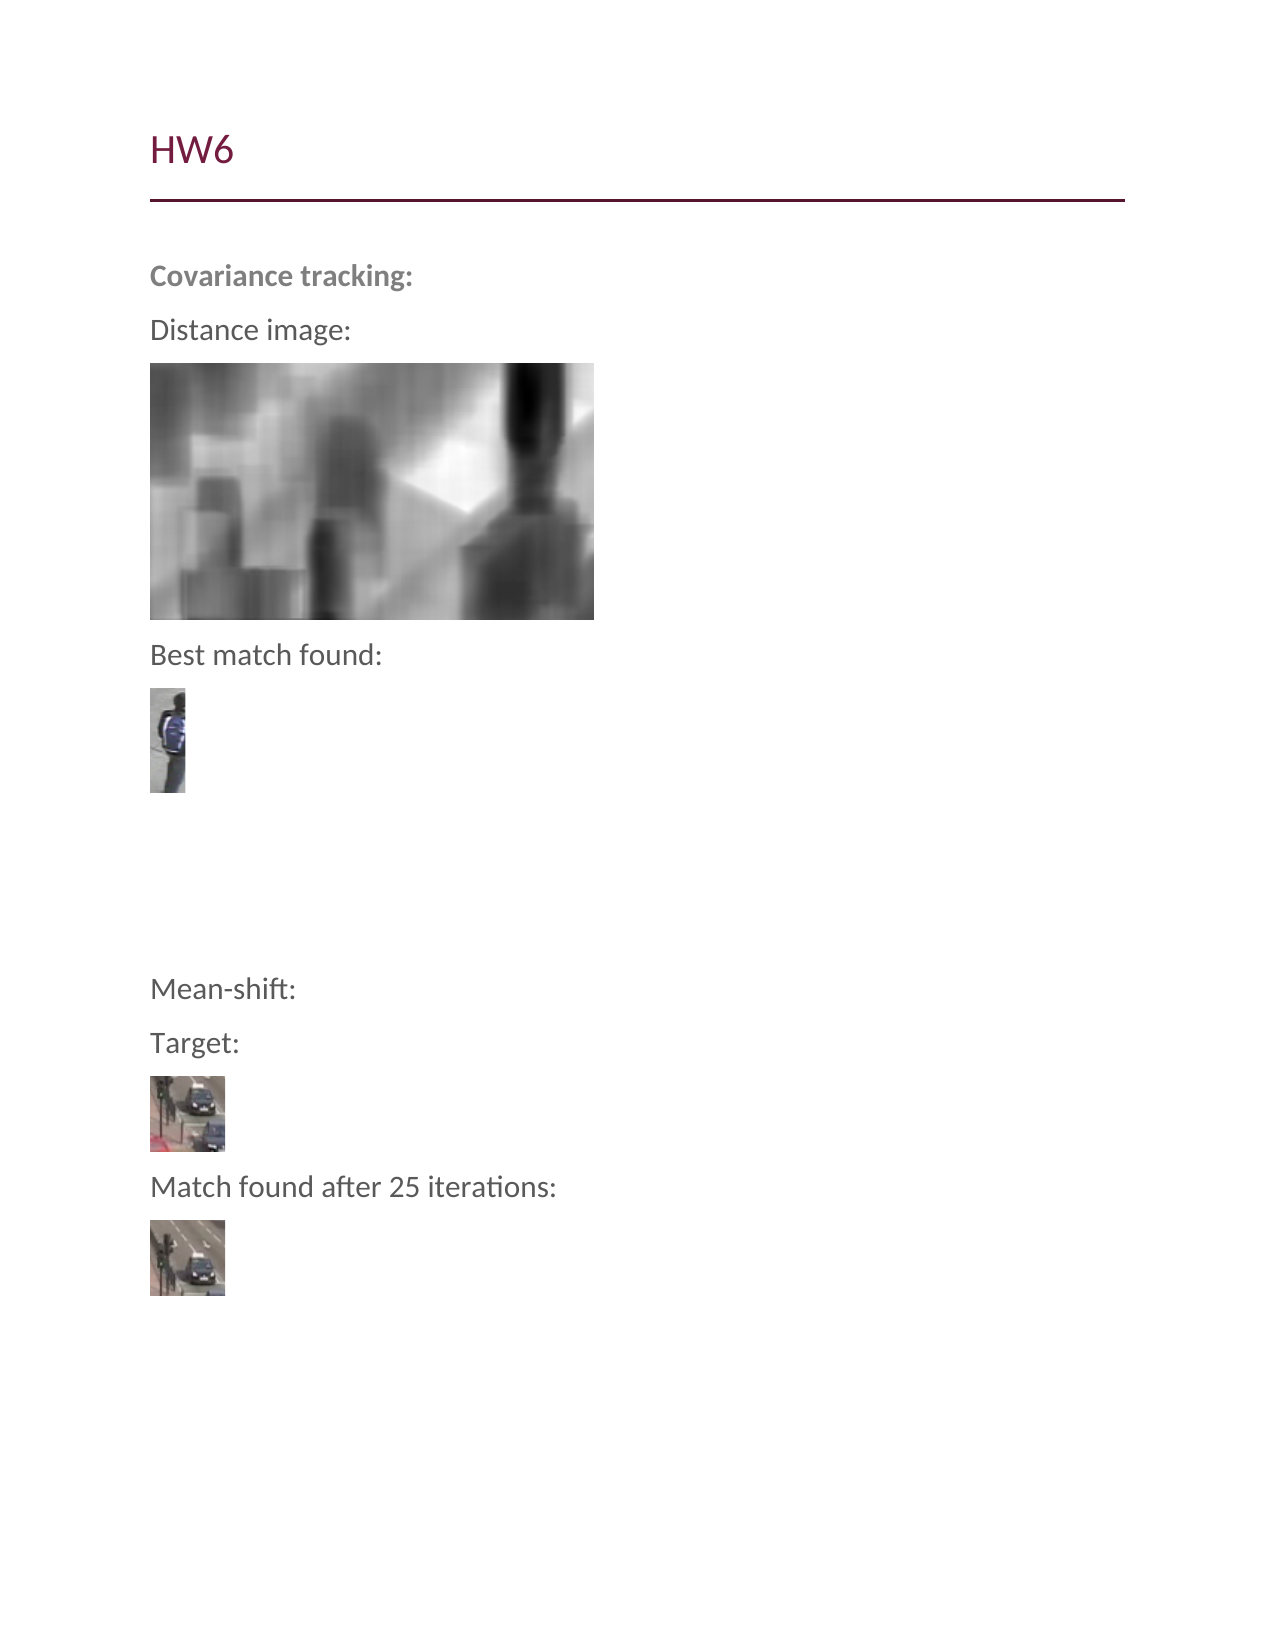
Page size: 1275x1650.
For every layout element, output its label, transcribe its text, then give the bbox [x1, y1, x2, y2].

text Best match found: [150, 635, 1125, 673]
subtitle HW6 [150, 123, 1125, 199]
text Distance image: [150, 309, 1125, 348]
subtitle Covariance tracking: [150, 256, 1125, 294]
picture [150, 1220, 226, 1296]
picture [150, 688, 186, 793]
text Mean-shift: [150, 969, 1125, 1007]
text Match found after 25 iterations: [150, 1167, 1125, 1205]
picture [150, 1076, 226, 1152]
picture [150, 363, 594, 620]
text Target: [150, 1023, 1125, 1061]
